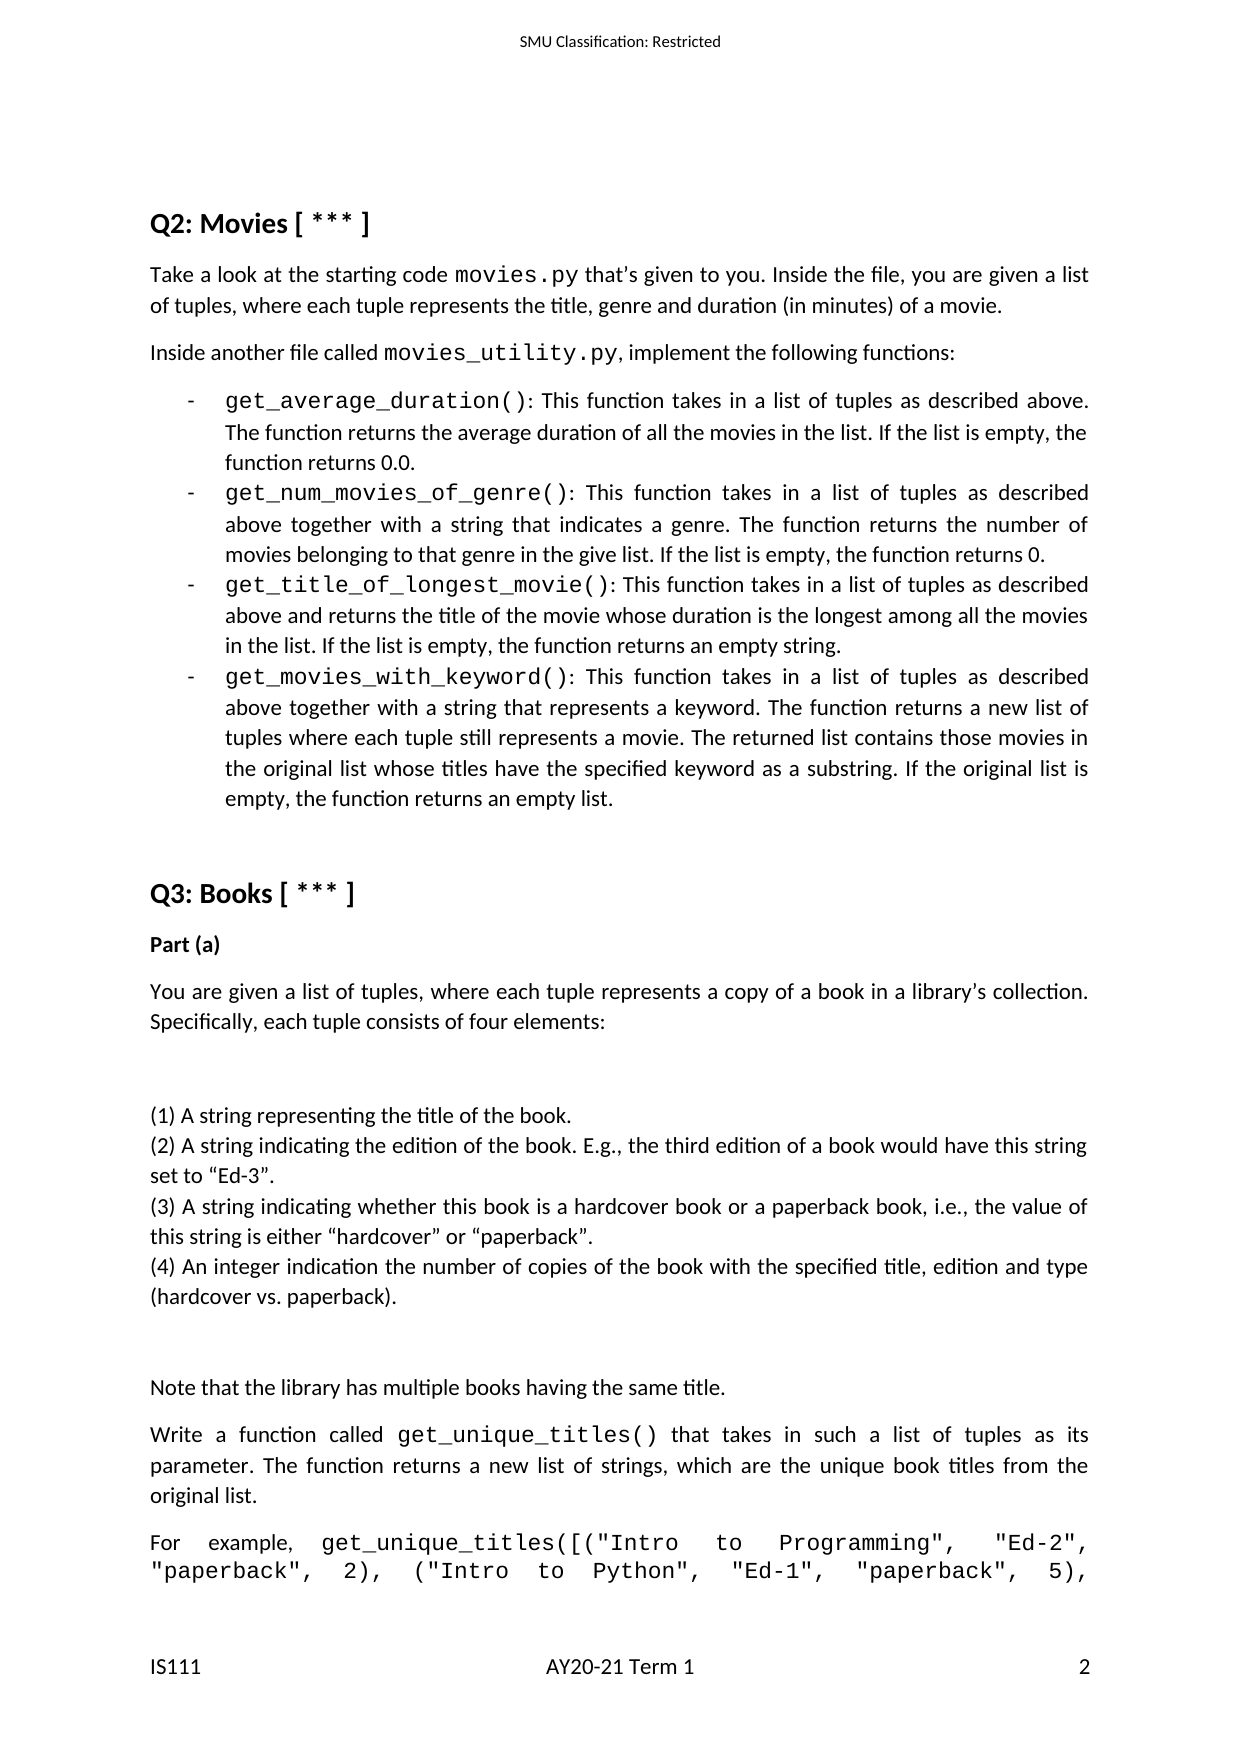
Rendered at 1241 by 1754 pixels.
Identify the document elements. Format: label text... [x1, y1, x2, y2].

text Q3: Books [ *** ] [150, 875, 1090, 911]
text Note that the library has multiple books having the same title. [150, 1373, 1090, 1401]
text Q2: Movies [ *** ] [150, 205, 1090, 241]
text (4) An integer indication the number of copies of the book with the specified title, edition and type (hardcover vs. paperback). [150, 1252, 1090, 1311]
list get_num_movies_of_genre(): This function takes in a list of tuples as described above together with a string that indicates a genre. The function returns the number of movies belonging to that genre in the give list. If the list is empty, the function returns 0. [187, 478, 1090, 568]
list get_title_of_longest_movie(): This function takes in a list of tuples as described above and returns the title of the movie whose duration is the longest among all the movies in the list. If the list is empty, the function returns an empty string. [187, 570, 1090, 660]
text Take a look at the starting code movies.py that’s given to you. Inside the file, you are given a list of tuples, where each tuple represents the title, genre and duration (in minutes) of a movie. [150, 260, 1090, 319]
text You are given a list of tuples, where each tuple represents a copy of a book in a library’s collection. Specifically, each tuple consists of four elements: [150, 977, 1090, 1036]
list get_movies_with_keyword(): This function takes in a list of tuples as described above together with a string that represents a keyword. The function returns a new list of tuples where each tuple still represents a movie. The returned list contains those movies in the original list whose titles have the specified keyword as a substring. If the original list is empty, the function returns an empty list. [187, 662, 1090, 812]
text (1) A string representing the title of the book. [150, 1101, 1090, 1129]
text Inside another file called movies_utility.py, implement the following functions: [150, 338, 1090, 368]
text (2) A string indicating the edition of the book. E.g., the third edition of a book would have this string set to “Ed-3”. [150, 1131, 1090, 1190]
list get_average_duration(): This function takes in a list of tuples as described above. The function returns the average duration of all the movies in the list. If the list is empty, the function returns 0.0. [187, 387, 1090, 476]
text Part (a) [150, 930, 1090, 958]
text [150, 1528, 1090, 1586]
text (3) A string indicating whether this book is a hardcover book or a paperback book, i.e., the value of this string is either “hardcover” or “paperback”. [150, 1192, 1090, 1250]
text Write a function called get_unique_titles() that takes in such a list of tuples as its parameter. The function returns a new list of strings, which are the unique book titles from the original list. [150, 1420, 1090, 1509]
